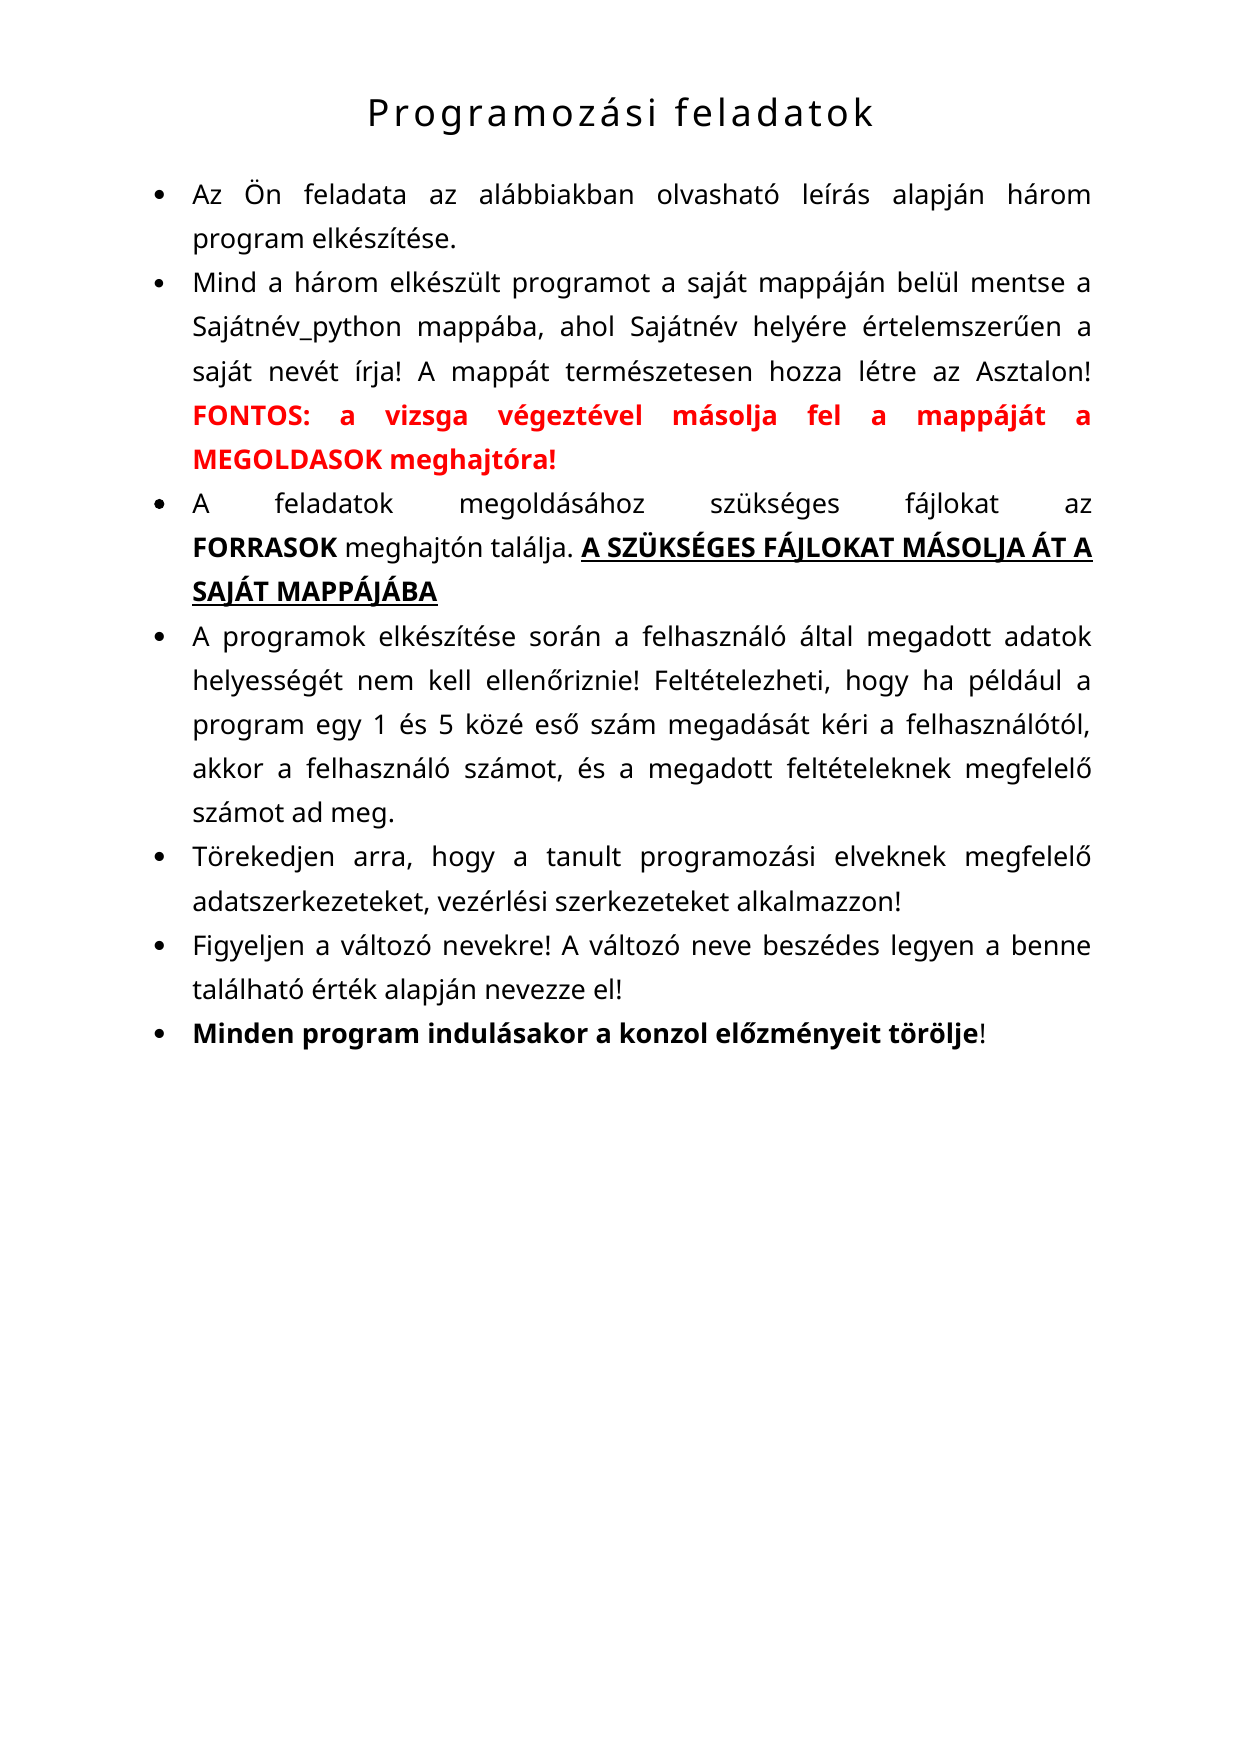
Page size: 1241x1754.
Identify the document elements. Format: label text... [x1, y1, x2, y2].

text Programozási feladatok [148, 86, 1093, 137]
list Minden program indulásakor a konzol előzményeit törölje! [154, 1014, 1093, 1051]
list Figyeljen a változó nevekre! A változó neve beszédes legyen a benne található érték alapján nevezze el! [154, 926, 1093, 1007]
list Az Ön feladata az alábbiakban olvasható leírás alapján három program elkészítése. [154, 175, 1093, 256]
list Mind a három elkészült programot a saját mappáján belül mentse a Sajátnév_python mappába, ahol Sajátnév helyére értelemszerűen a saját nevét írja! A mappát természetesen hozza létre az Asztalon! FONTOS: a vizsga végeztével másolja fel a mappáját a MEGOLDASOK meghajtóra! [154, 264, 1093, 477]
list Törekedjen arra, hogy a tanult programozási elveknek megfelelő adatszerkezeteket, vezérlési szerkezeteket alkalmazzon! [154, 838, 1093, 919]
list A programok elkészítése során a felhasználó által megadott adatok helyességét nem kell ellenőriznie! Feltételezheti, hogy ha például a program egy 1 és 5 közé eső szám megadását kéri a felhasználótól, akkor a felhasználó számot, és a megadott feltételeknek megfelelő számot ad meg. [154, 617, 1093, 831]
list A feladatok megoldásához szükséges fájlokat az FORRASOK meghajtón találja. A SZÜKSÉGES FÁJLOKAT MÁSOLJA ÁT A SAJÁT MAPPÁJÁBA [154, 484, 1093, 610]
